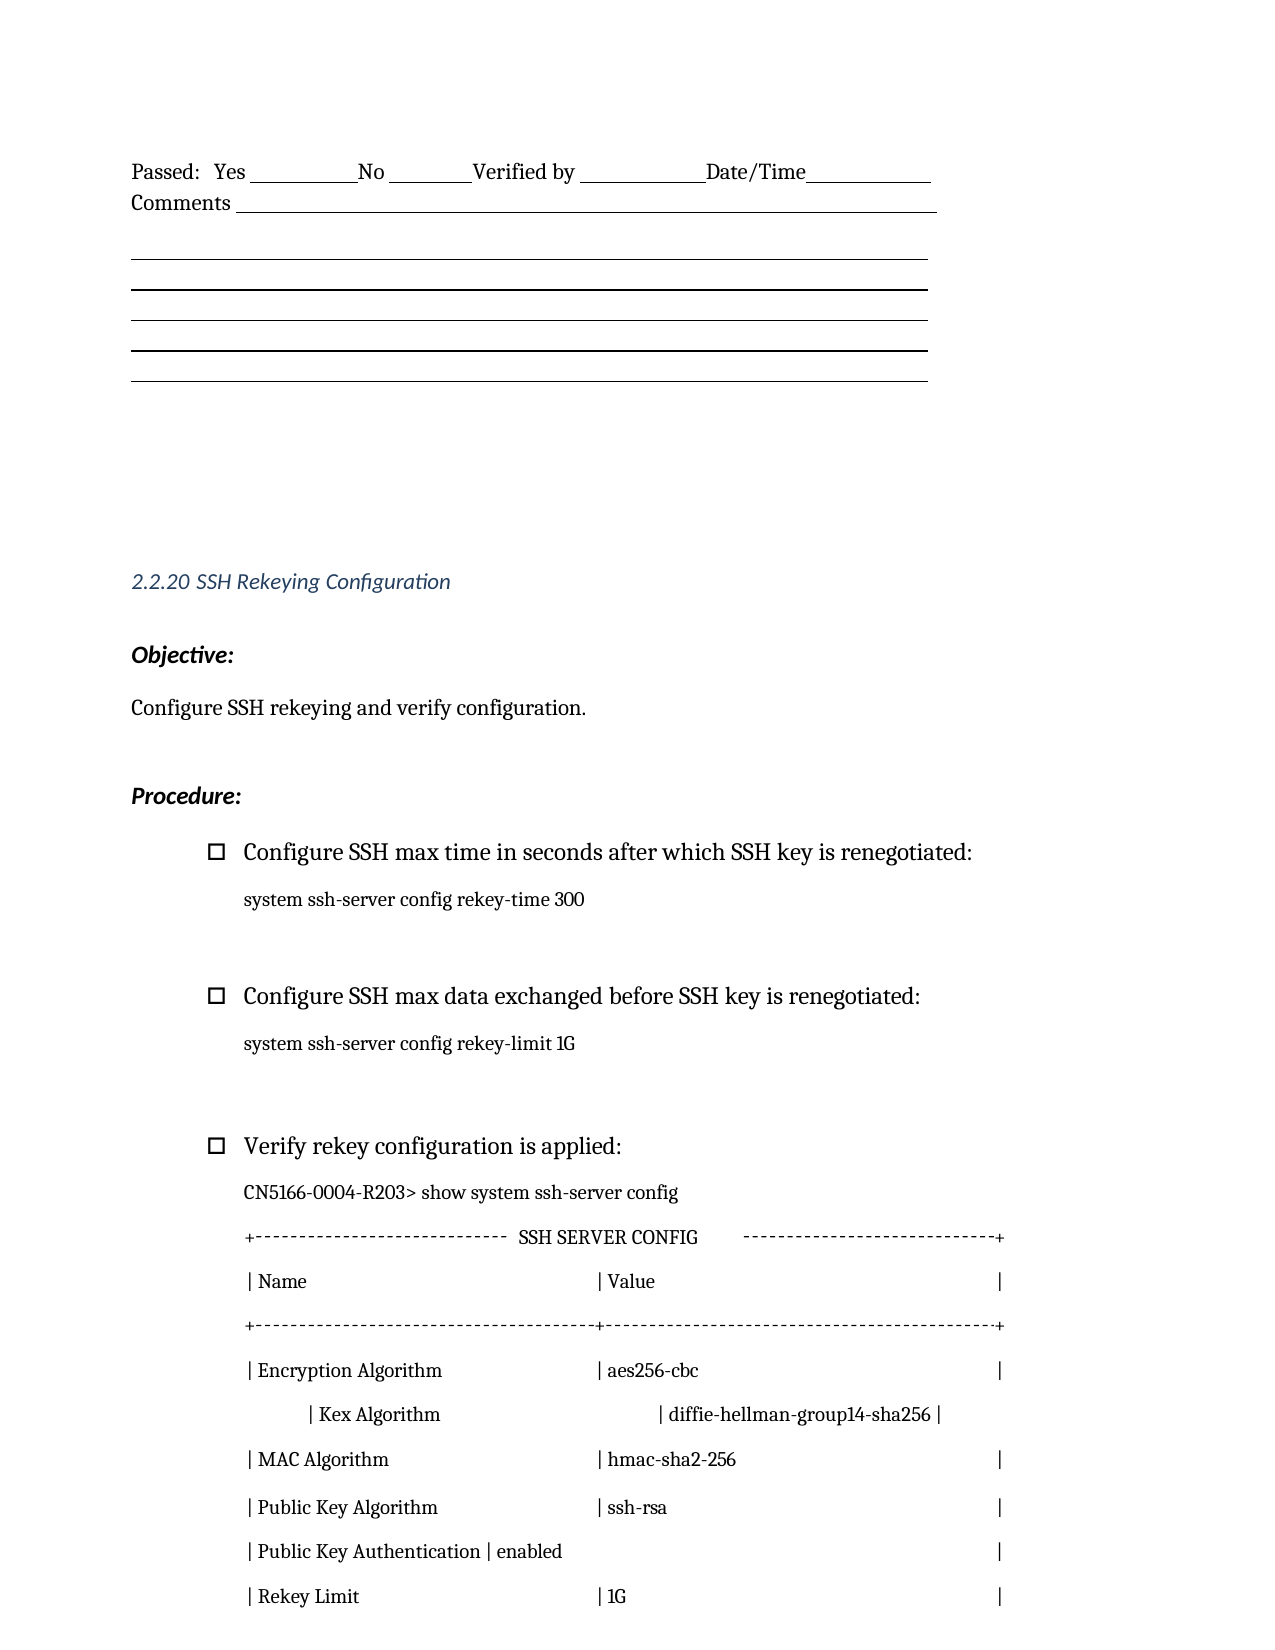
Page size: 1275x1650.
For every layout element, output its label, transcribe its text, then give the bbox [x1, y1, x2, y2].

text Procedure: [131, 780, 1275, 811]
text CN5166-0004-R203> show system ssh-server config [244, 1181, 1275, 1204]
text Passed: Yes No Verified by Date/Time Comments [131, 159, 937, 216]
text | MAC Algorithm | hmac-sha2-256 | [0, 1447, 1250, 1471]
text | Kex Algorithm | diffie-hellman-group14-sha256 | [0, 1403, 1250, 1426]
text | Encryption Algorithm | aes256-cbc | [0, 1358, 1250, 1382]
text system ssh-server config rekey-limit 1G [244, 1031, 1275, 1055]
list Configure SSH max data exchanged before SSH key is renegotiated: [206, 980, 1275, 1011]
text | Public Key Algorithm | ssh-rsa | [0, 1496, 1250, 1519]
text | Public Key Authentication | enabled | [0, 1540, 1250, 1563]
list Verify rekey configuration is applied: [206, 1130, 1275, 1160]
list Configure SSH max time in seconds after which SSH key is renegotiated: [206, 836, 1275, 867]
text | Name | Value | [0, 1270, 1250, 1293]
text + + + [0, 1314, 1250, 1338]
text system ssh-server config rekey-time 300 [244, 887, 1275, 911]
text Objective: [131, 639, 1275, 669]
subtitle SSH Rekeying Configuration [131, 567, 1275, 595]
text Configure SSH rekeying and verify configuration. [131, 695, 1275, 721]
text | Rekey Limit | 1G | [0, 1584, 1250, 1608]
text + SSH SERVER CONFIG + [0, 1225, 1250, 1249]
